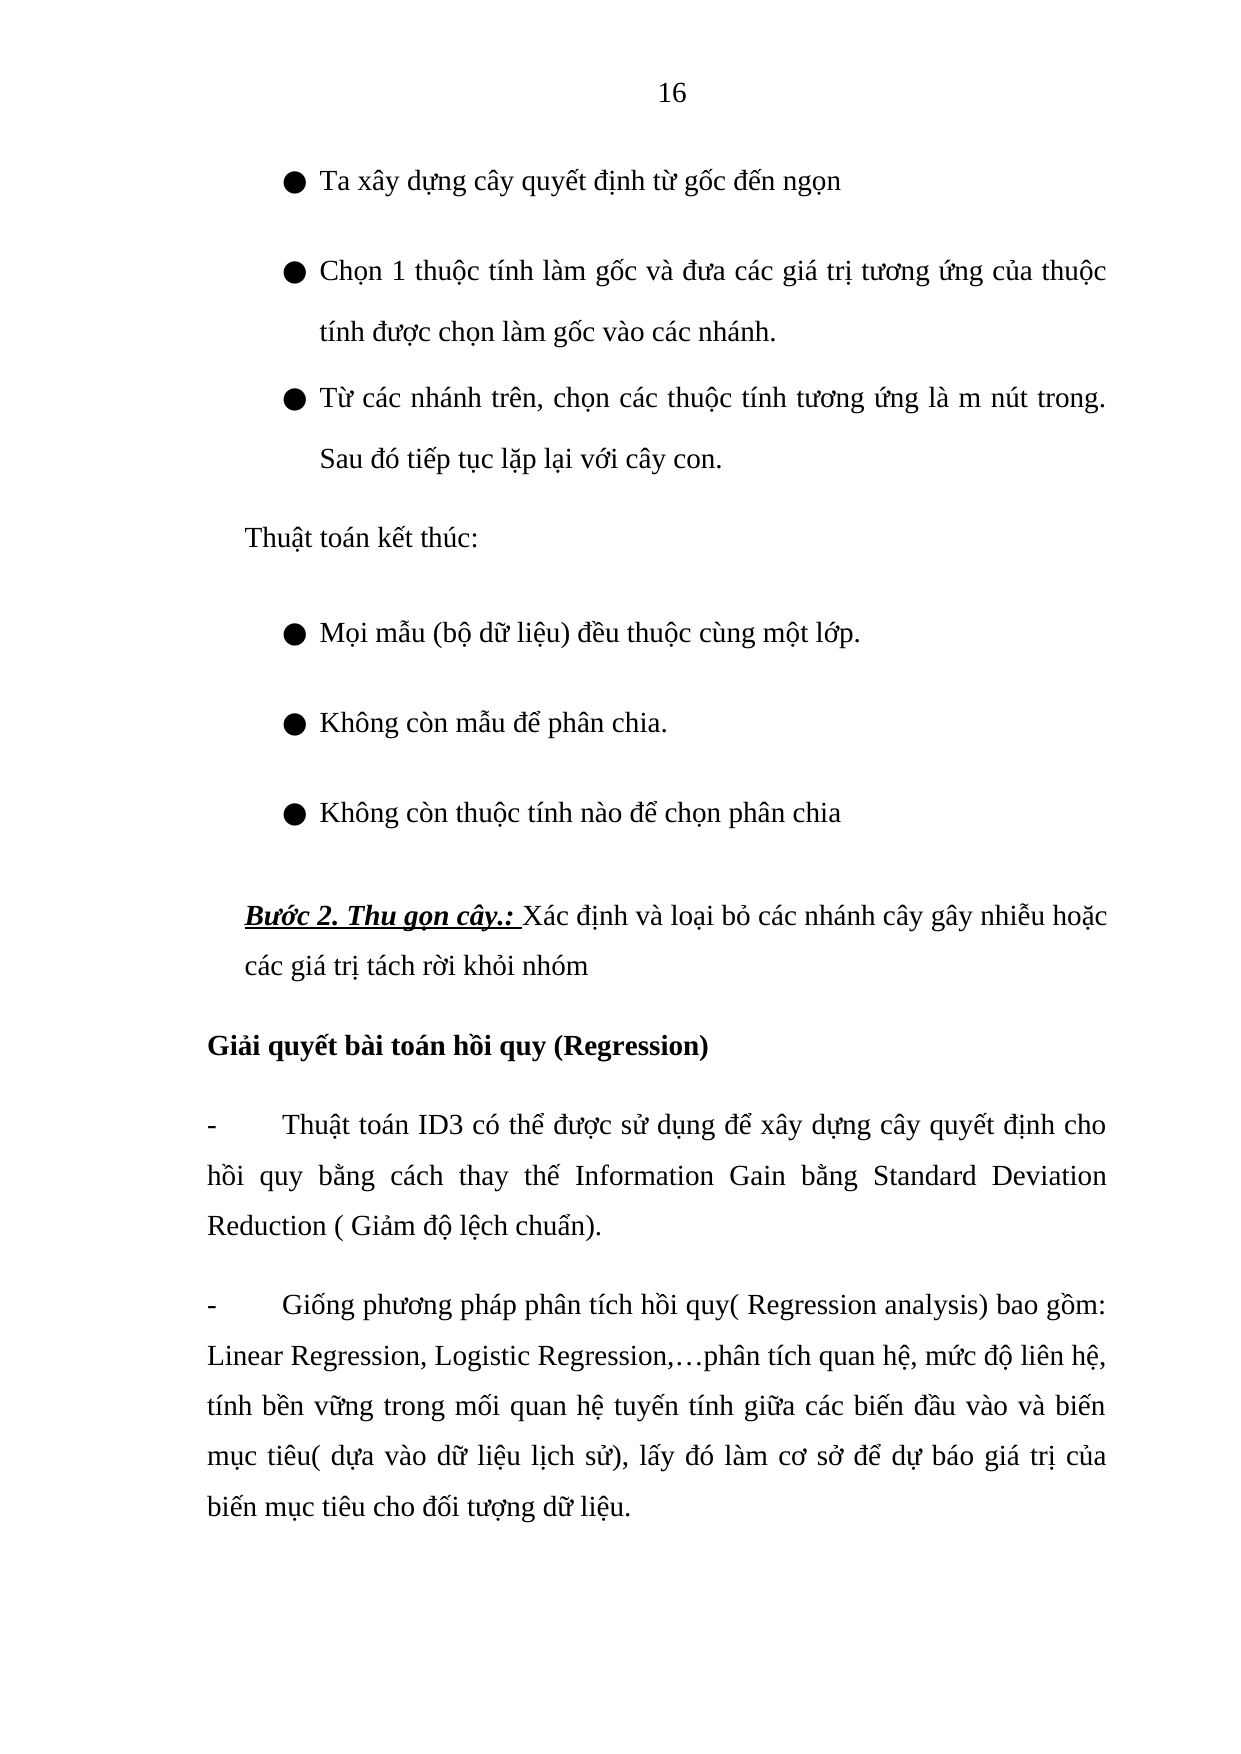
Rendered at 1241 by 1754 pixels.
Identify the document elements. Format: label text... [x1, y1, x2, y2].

text Giải quyết bài toán hồi quy (Regression) [207, 1028, 1107, 1061]
list Ta xây dựng cây quyết định từ gốc đến ngọn [282, 148, 1107, 207]
text - Giống phương pháp phân tích hồi quy( Regression analysis) bao gồm: Linear Regression, Logistic Regression,…phân tích quan hệ, mức độ liên hệ, tính bền vững trong mối quan hệ tuyến tính giữa các biến đầu vào và biến mục tiêu( dựa vào dữ liệu lịch sử), lấy đó làm cơ sở để dự báo giá trị của biến mục tiêu cho đối tượng dữ liệu. [207, 1287, 1107, 1522]
text Thuật toán kết thúc: [207, 520, 1107, 554]
text - Thuật toán ID3 có thể được sử dụng để xây dựng cây quyết định cho hồi quy bằng cách thay thế Information Gain bằng Standard Deviation Reduction ( Giảm độ lệch chuẩn). [207, 1107, 1107, 1241]
text Bước 2. Thu gọn cây.: Xác định và loại bỏ các nhánh cây gây nhiễu hoặc các giá trị tách rời khỏi nhóm [244, 898, 1107, 982]
list Không còn thuộc tính nào để chọn phân chia [282, 779, 1107, 839]
list Chọn 1 thuộc tính làm gốc và đưa các giá trị tương ứng của thuộc tính được chọn làm gốc vào các nhánh. [282, 237, 1107, 347]
list Từ các nhánh trên, chọn các thuộc tính tương ứng là m nút trong. Sau đó tiếp tục lặp lại với cây con. [282, 364, 1107, 474]
list Mọi mẫu (bộ dữ liệu) đều thuộc cùng một lớp. [282, 600, 1107, 659]
list Không còn mẫu để phân chia. [282, 689, 1107, 749]
